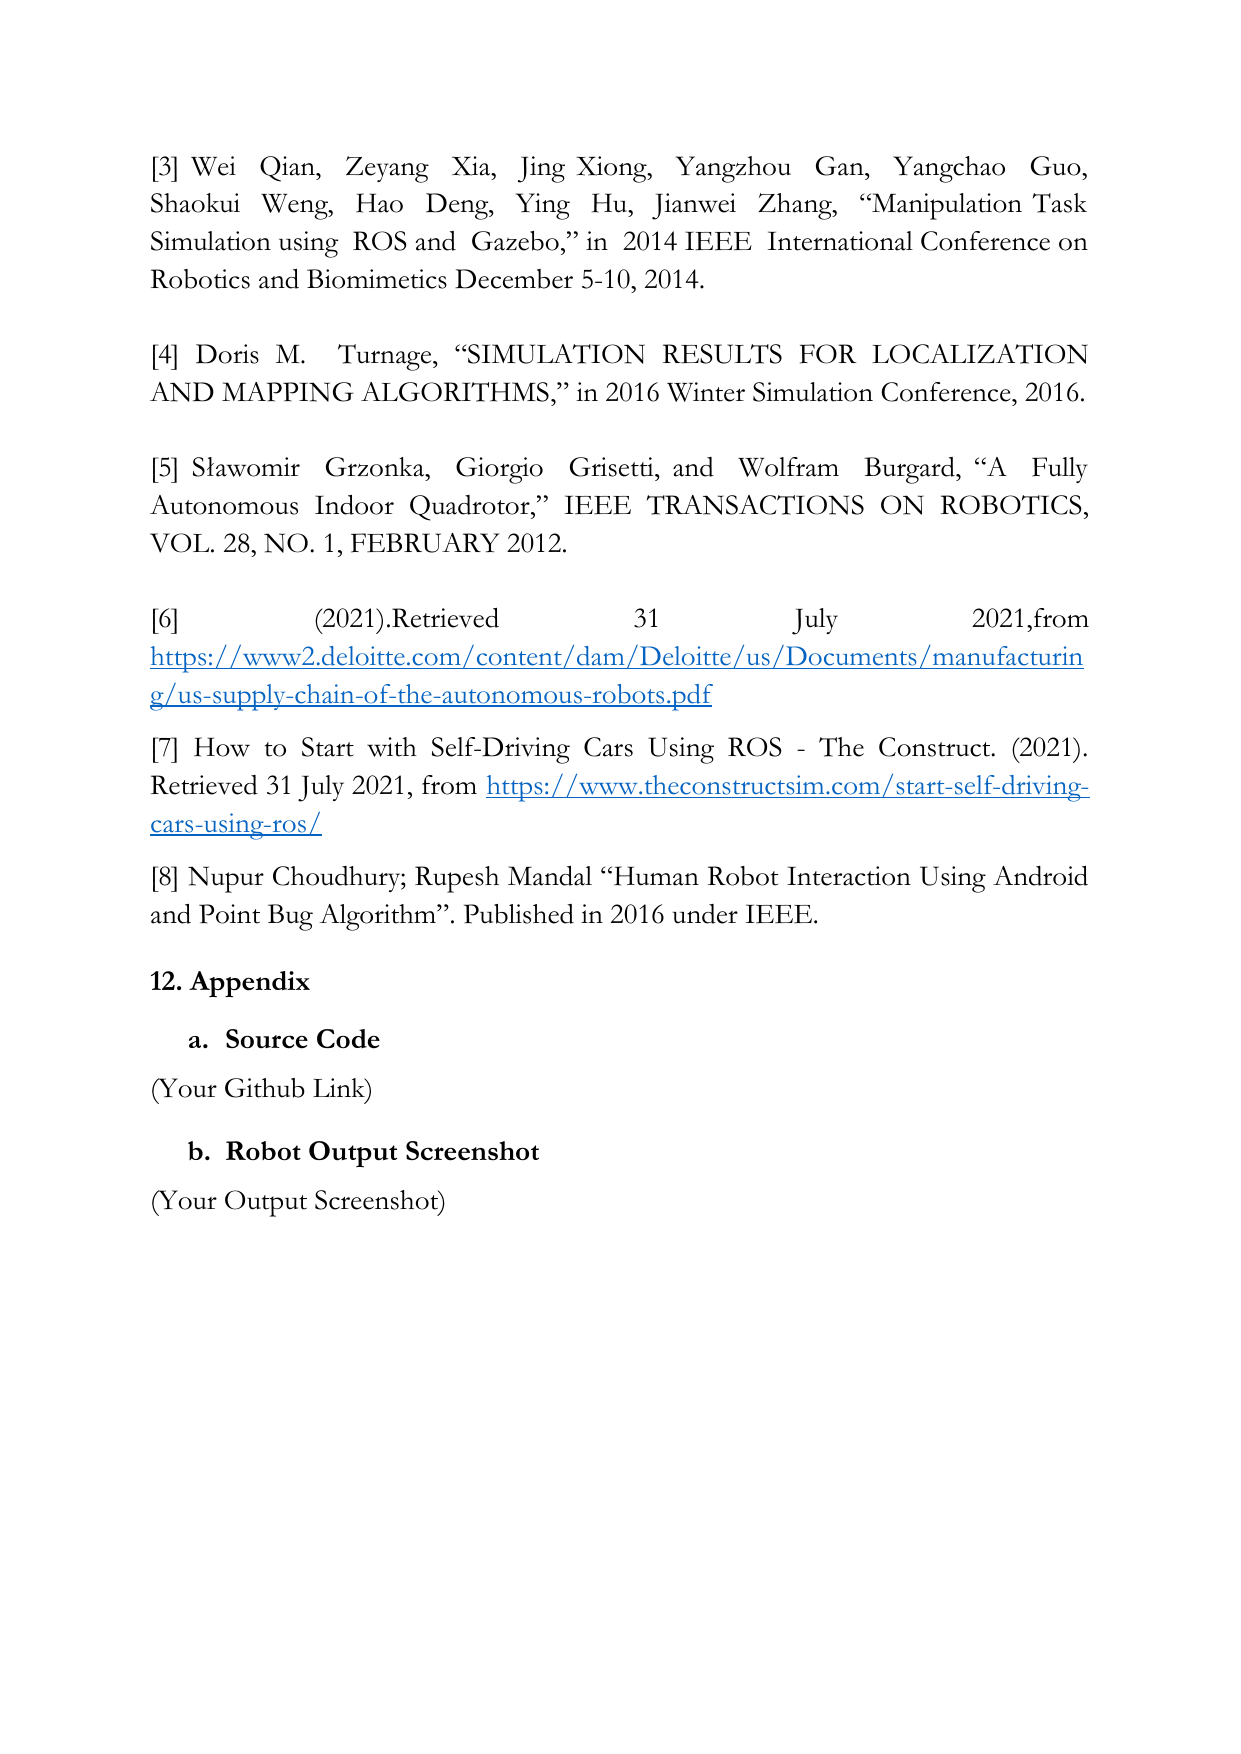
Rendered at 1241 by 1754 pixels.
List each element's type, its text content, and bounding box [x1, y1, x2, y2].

text [8] Nupur Choudhury; Rupesh Mandal “Human Robot Interaction Using Android and Point Bug Algorithm”. Published in 2016 under IEEE. [150, 861, 1090, 931]
text [6] (2021).Retrieved 31 July 2021,from https://www2.deloitte.com/content/dam/Deloitte/us/Documents/manufacturing/us-supply-chain-of-the-autonomous-robots.pdf [150, 635, 1090, 711]
subtitle Robot Output Screenshot [187, 1135, 1090, 1168]
subtitle Source Code [187, 1023, 1090, 1056]
text [3] Wei Qian, Zeyang Xia, Jing Xiong, Yangzhou Gan, Yangchao Guo, Shaokui Weng, Hao Deng, Ying Hu, Jianwei Zhang, “Manipulation Task Simulation using ROS and Gazebo,” in 2014 IEEE International Conference on Robotics and Biomimetics December 5-10, 2014. [150, 150, 1090, 296]
text [7] How to Start with Self-Driving Cars Using ROS - The Construct. (2021). Retrieved 31 July 2021, from https://www.theconstructsim.com/start-self-driving-cars-using-ros/ [150, 802, 1090, 840]
text (Your Github Link) [150, 1072, 1090, 1105]
text [5] Sławomir Grzonka, Giorgio Grisetti, and Wolfram Burgard, “A Fully Autonomous Indoor Quadrotor,” IEEE TRANSACTIONS ON ROBOTICS, VOL. 28, NO. 1, FEBRUARY 2012. [150, 452, 1090, 560]
text [4] Doris M. Turnage, “SIMULATION RESULTS FOR LOCALIZATION AND MAPPING ALGORITHMS,” in 2016 Winter Simulation Conference, 2016. [150, 338, 1090, 409]
subtitle 12. Appendix [150, 965, 1090, 998]
text (Your Output Screenshot) [150, 1185, 1090, 1217]
